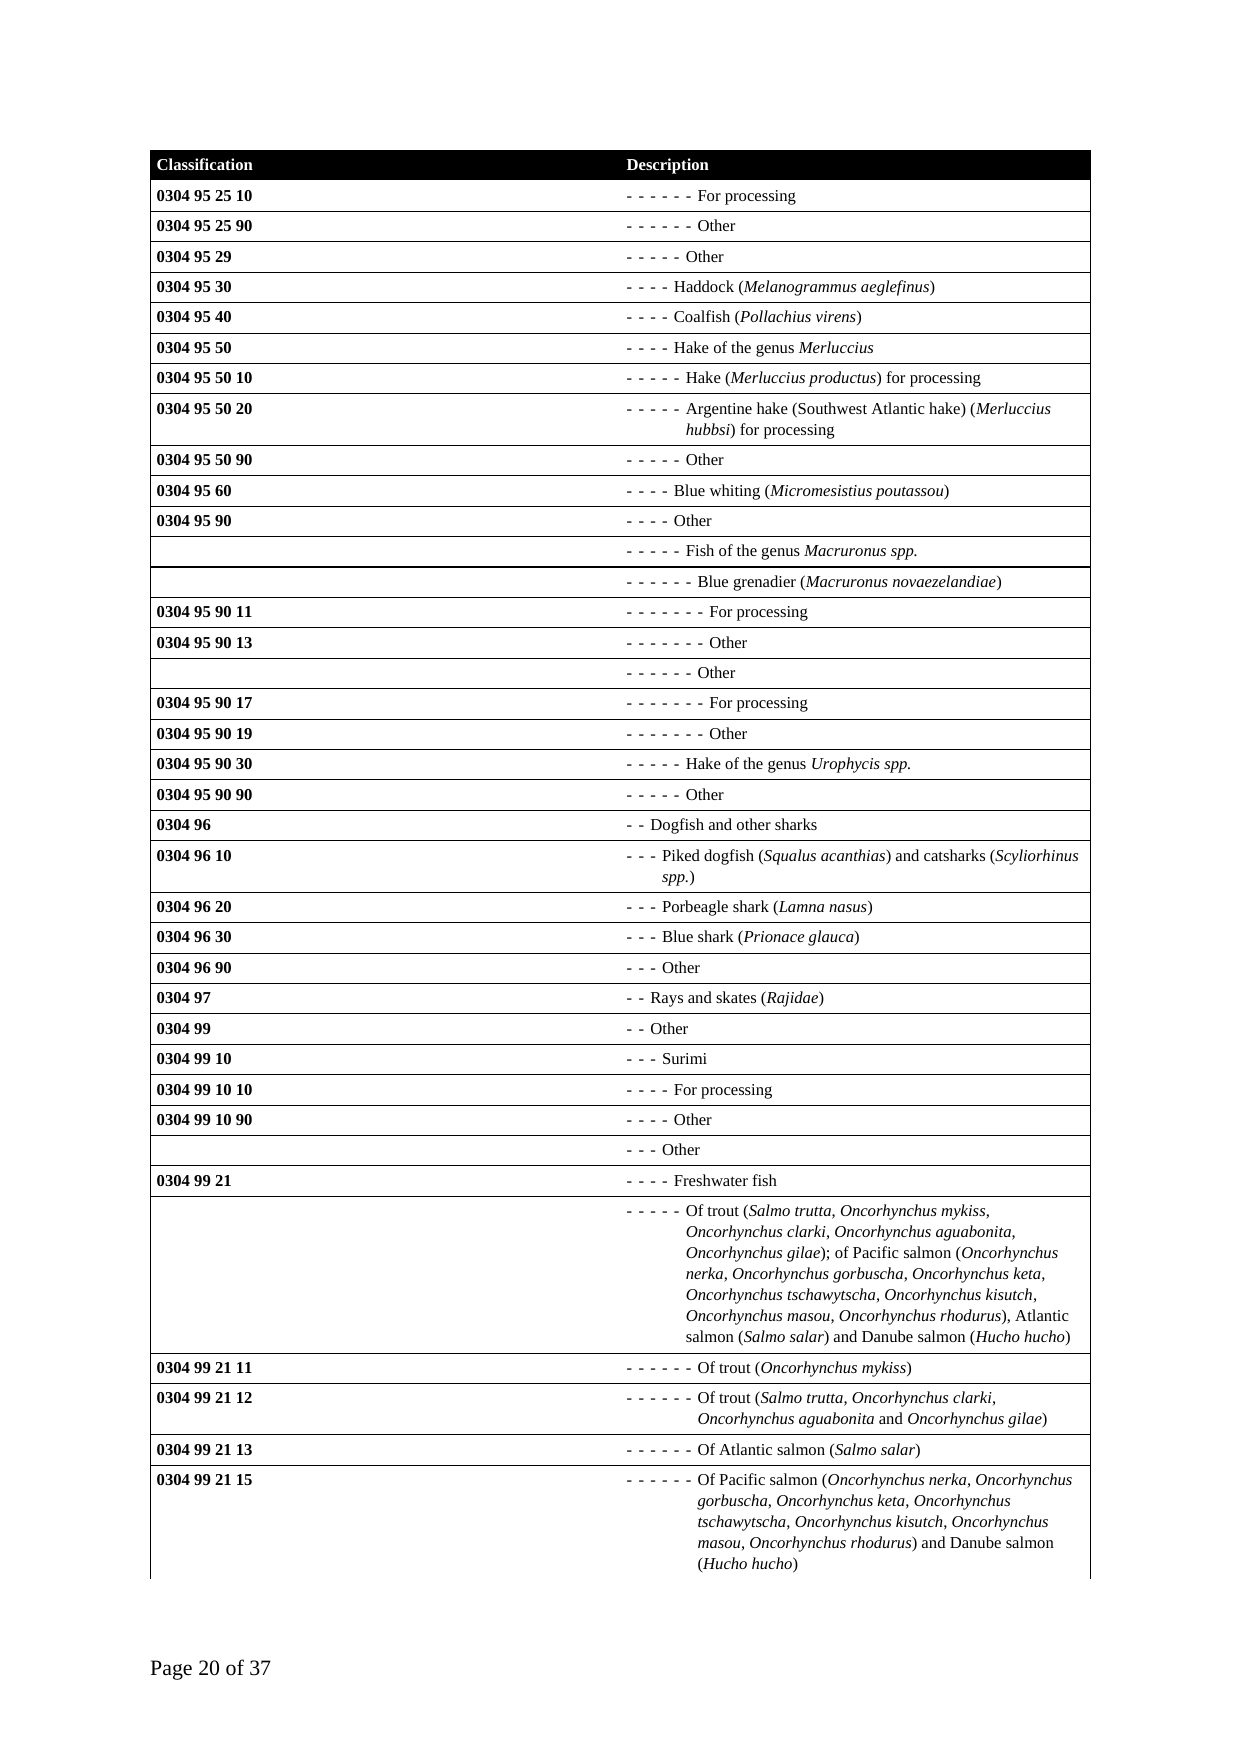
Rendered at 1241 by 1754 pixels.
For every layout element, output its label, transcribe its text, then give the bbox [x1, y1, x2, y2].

table_cell - - - - - - Other [621, 212, 1090, 241]
table_cell - - - Piked dogfish (Squalus acanthias ) and catsharks (Scyliorhinus spp. ) [621, 841, 1090, 892]
table_cell 0304 95 29 [151, 242, 621, 272]
table_cell 0304 95 50 10 [151, 364, 621, 393]
table_cell 0304 95 90 19 [151, 720, 621, 749]
table_cell 0304 95 40 [151, 303, 621, 332]
table_cell - - - - - Argentine hake (Southwest Atlantic hake) (Merluccius hubbsi ) for processing [621, 394, 1090, 445]
table_cell 0304 96 [151, 811, 621, 840]
table_cell - - - - - - - Other [621, 628, 1090, 658]
table_cell 0304 95 30 [151, 273, 621, 302]
table_cell - - - - - - Blue grenadier (Macruronus novaezelandiae ) [621, 568, 1090, 597]
table_cell - - - - - - Other [621, 659, 1090, 688]
table_cell [151, 659, 621, 688]
table_cell 0304 99 [151, 1014, 621, 1044]
table_cell - - - - - - Of Atlantic salmon (Salmo salar ) [621, 1435, 1090, 1465]
table_cell 0304 95 25 10 [151, 180, 621, 211]
table_cell - - - Blue shark (Prionace glauca ) [621, 923, 1090, 952]
table_cell - - Other [621, 1014, 1090, 1044]
table_cell 0304 95 90 90 [151, 780, 621, 810]
table_cell - - - - - Hake of the genus Urophycis spp. [621, 750, 1090, 779]
table_cell - - - - - - - For processing [621, 689, 1090, 718]
table_cell 0304 99 21 13 [151, 1435, 621, 1465]
table_cell - - - - Haddock (Melanogrammus aeglefinus ) [621, 273, 1090, 302]
table_cell 0304 96 30 [151, 923, 621, 952]
table_cell - - - - - - Of Pacific salmon (Oncorhynchus nerka, Oncorhynchus gorbuscha, Oncorhynchus keta, Oncorhynchus tschawytscha, Oncorhynchus kisutch, Oncorhynchus masou, Oncorhynchus rhodurus ) and Danube salmon (Hucho hucho ) [621, 1466, 1090, 1579]
table_cell 0304 95 90 [151, 507, 621, 536]
table_cell - - - Other [621, 954, 1090, 983]
table_cell 0304 99 21 12 [151, 1384, 621, 1434]
table_cell 0304 95 90 13 [151, 628, 621, 658]
table_cell 0304 95 50 [151, 334, 621, 363]
table_cell - - - - - Hake (Merluccius productus ) for processing [621, 364, 1090, 393]
table_cell - - - - - Fish of the genus Macruronus spp. [621, 537, 1090, 566]
table_cell [151, 568, 621, 597]
table_cell - - Rays and skates (Rajidae ) [621, 984, 1090, 1013]
table_cell - - - - Coalfish (Pollachius virens ) [621, 303, 1090, 332]
table_cell 0304 99 21 11 [151, 1354, 621, 1383]
table_cell - - - - - - - Other [621, 720, 1090, 749]
table_cell 0304 95 90 30 [151, 750, 621, 779]
table_cell - - - - - - Of trout (Salmo trutta, Oncorhynchus clarki, Oncorhynchus aguabonita and Oncorhynchus gilae ) [621, 1384, 1090, 1434]
table_cell - - - - - - - For processing [621, 598, 1090, 627]
table_cell 0304 99 10 90 [151, 1106, 621, 1135]
table_cell 0304 99 21 [151, 1166, 621, 1196]
table_header Description [621, 151, 1090, 180]
table_cell 0304 95 60 [151, 476, 621, 506]
table_cell 0304 99 21 15 [151, 1466, 621, 1579]
table_cell - - - - Hake of the genus Merluccius [621, 334, 1090, 363]
table_cell 0304 95 50 20 [151, 394, 621, 445]
table_cell - - - - Other [621, 507, 1090, 536]
table_cell 0304 95 90 17 [151, 689, 621, 718]
table_cell - - - Porbeagle shark (Lamna nasus ) [621, 893, 1090, 922]
table_cell - - - Other [621, 1136, 1090, 1165]
table_cell - - Dogfish and other sharks [621, 811, 1090, 840]
table_cell [151, 537, 621, 566]
table_cell 0304 96 90 [151, 954, 621, 983]
table_cell - - - - - Other [621, 242, 1090, 272]
table_cell 0304 99 10 10 [151, 1075, 621, 1104]
table_cell - - - - - Other [621, 446, 1090, 475]
table_cell - - - - - - Of trout (Oncorhynchus mykiss ) [621, 1354, 1090, 1383]
table_cell 0304 99 10 [151, 1045, 621, 1074]
table_cell 0304 95 50 90 [151, 446, 621, 475]
table_cell [151, 1136, 621, 1165]
table_cell 0304 97 [151, 984, 621, 1013]
table_cell - - - - - - For processing [621, 180, 1090, 211]
table_cell - - - - - Of trout (Salmo trutta, Oncorhynchus mykiss, Oncorhynchus clarki, Oncorhynchus aguabonita, Oncorhynchus gilae ); of Pacific salmon (Oncorhynchus nerka, Oncorhynchus gorbuscha, Oncorhynchus keta, Oncorhynchus tschawytscha, Oncorhynchus kisutch, Oncorhynchus masou, Oncorhynchus rhodurus ), Atlantic salmon (Salmo salar ) and Danube salmon (Hucho hucho ) [621, 1197, 1090, 1352]
table_cell - - - Surimi [621, 1045, 1090, 1074]
table_cell - - - - Other [621, 1106, 1090, 1135]
table_cell - - - - Freshwater fish [621, 1166, 1090, 1196]
table_cell - - - - - Other [621, 780, 1090, 810]
table_cell - - - - For processing [621, 1075, 1090, 1104]
table_cell - - - - Blue whiting (Micromesistius poutassou ) [621, 476, 1090, 506]
table_cell 0304 95 90 11 [151, 598, 621, 627]
table_cell [151, 1197, 621, 1352]
table_cell 0304 96 20 [151, 893, 621, 922]
table_header Classification [151, 151, 621, 180]
table_cell 0304 96 10 [151, 841, 621, 892]
table_cell 0304 95 25 90 [151, 212, 621, 241]
